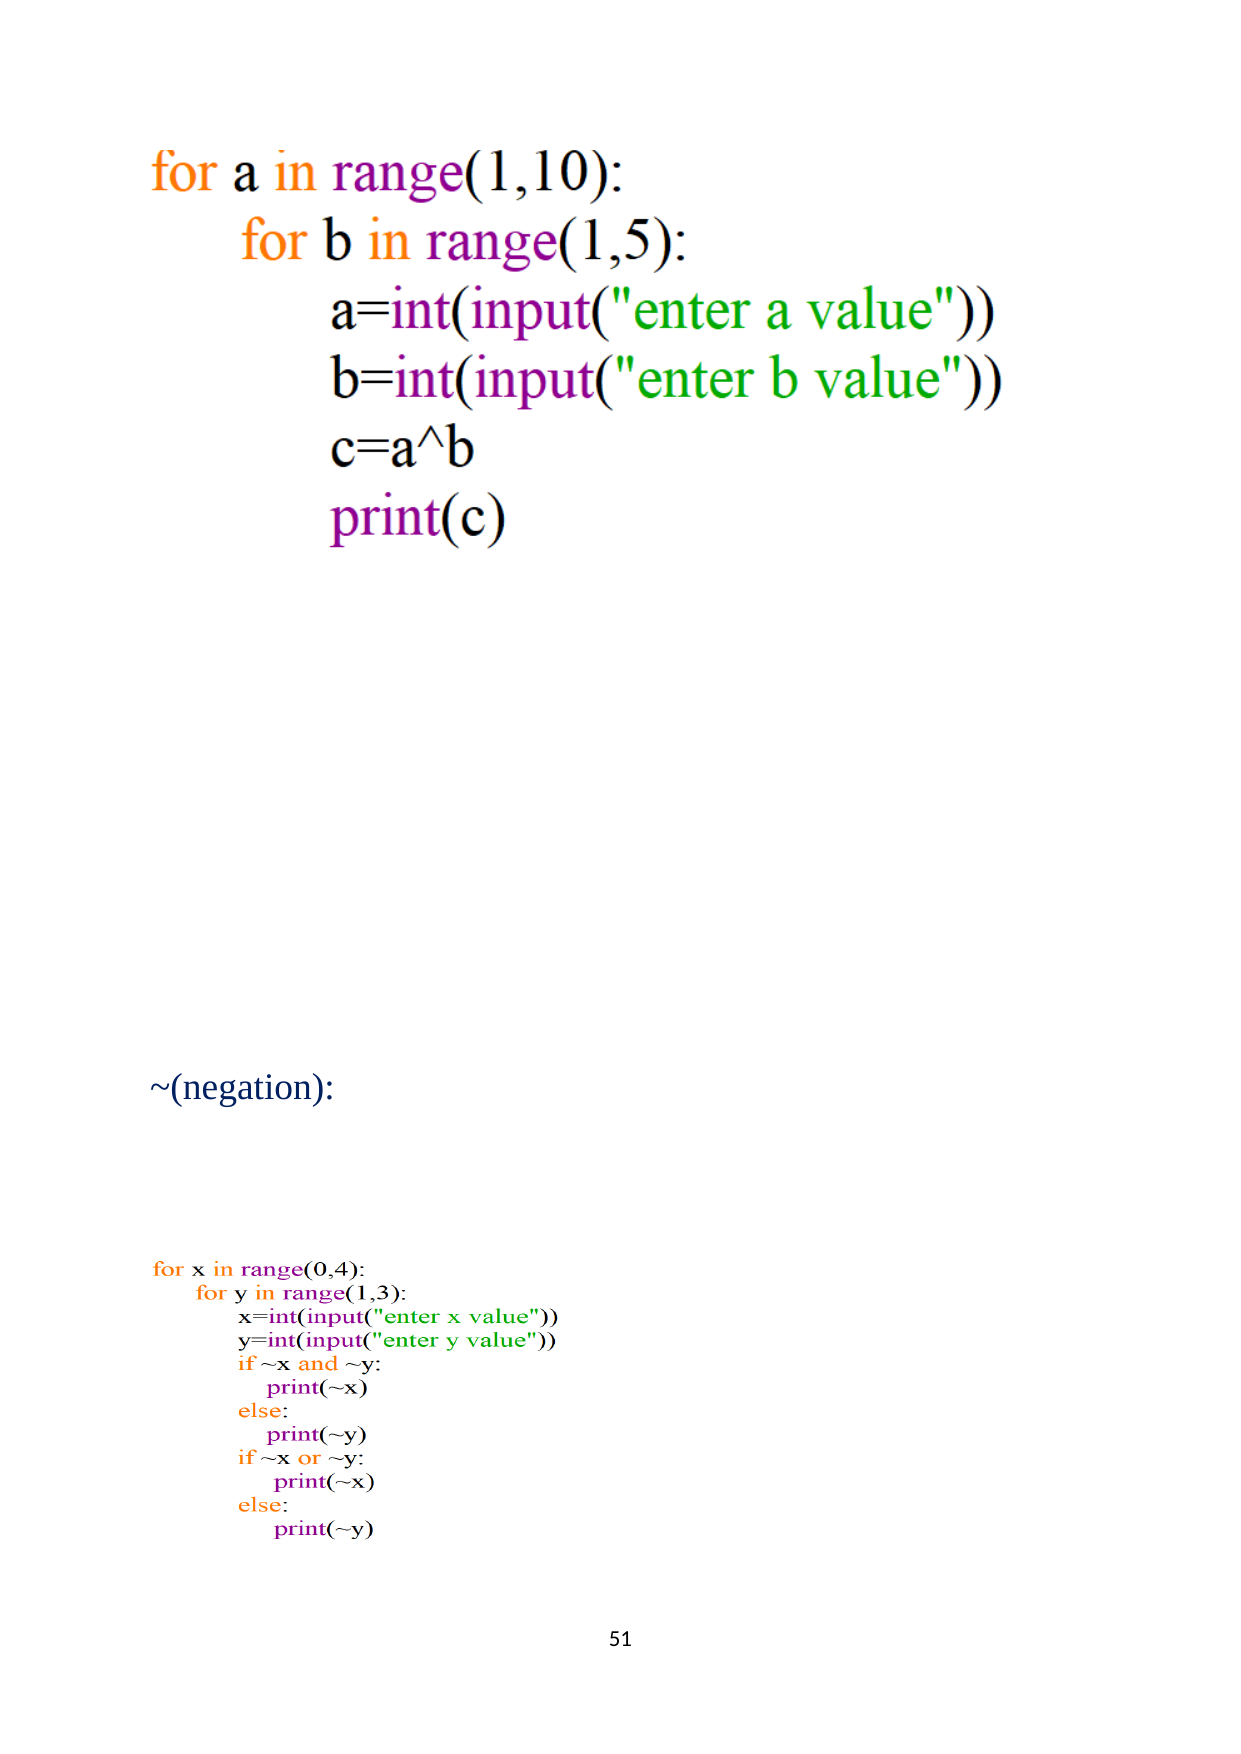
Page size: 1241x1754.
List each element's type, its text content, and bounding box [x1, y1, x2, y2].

picture [150, 1258, 567, 1544]
picture [150, 150, 1008, 660]
subtitle ~(negation): [150, 1064, 1090, 1107]
